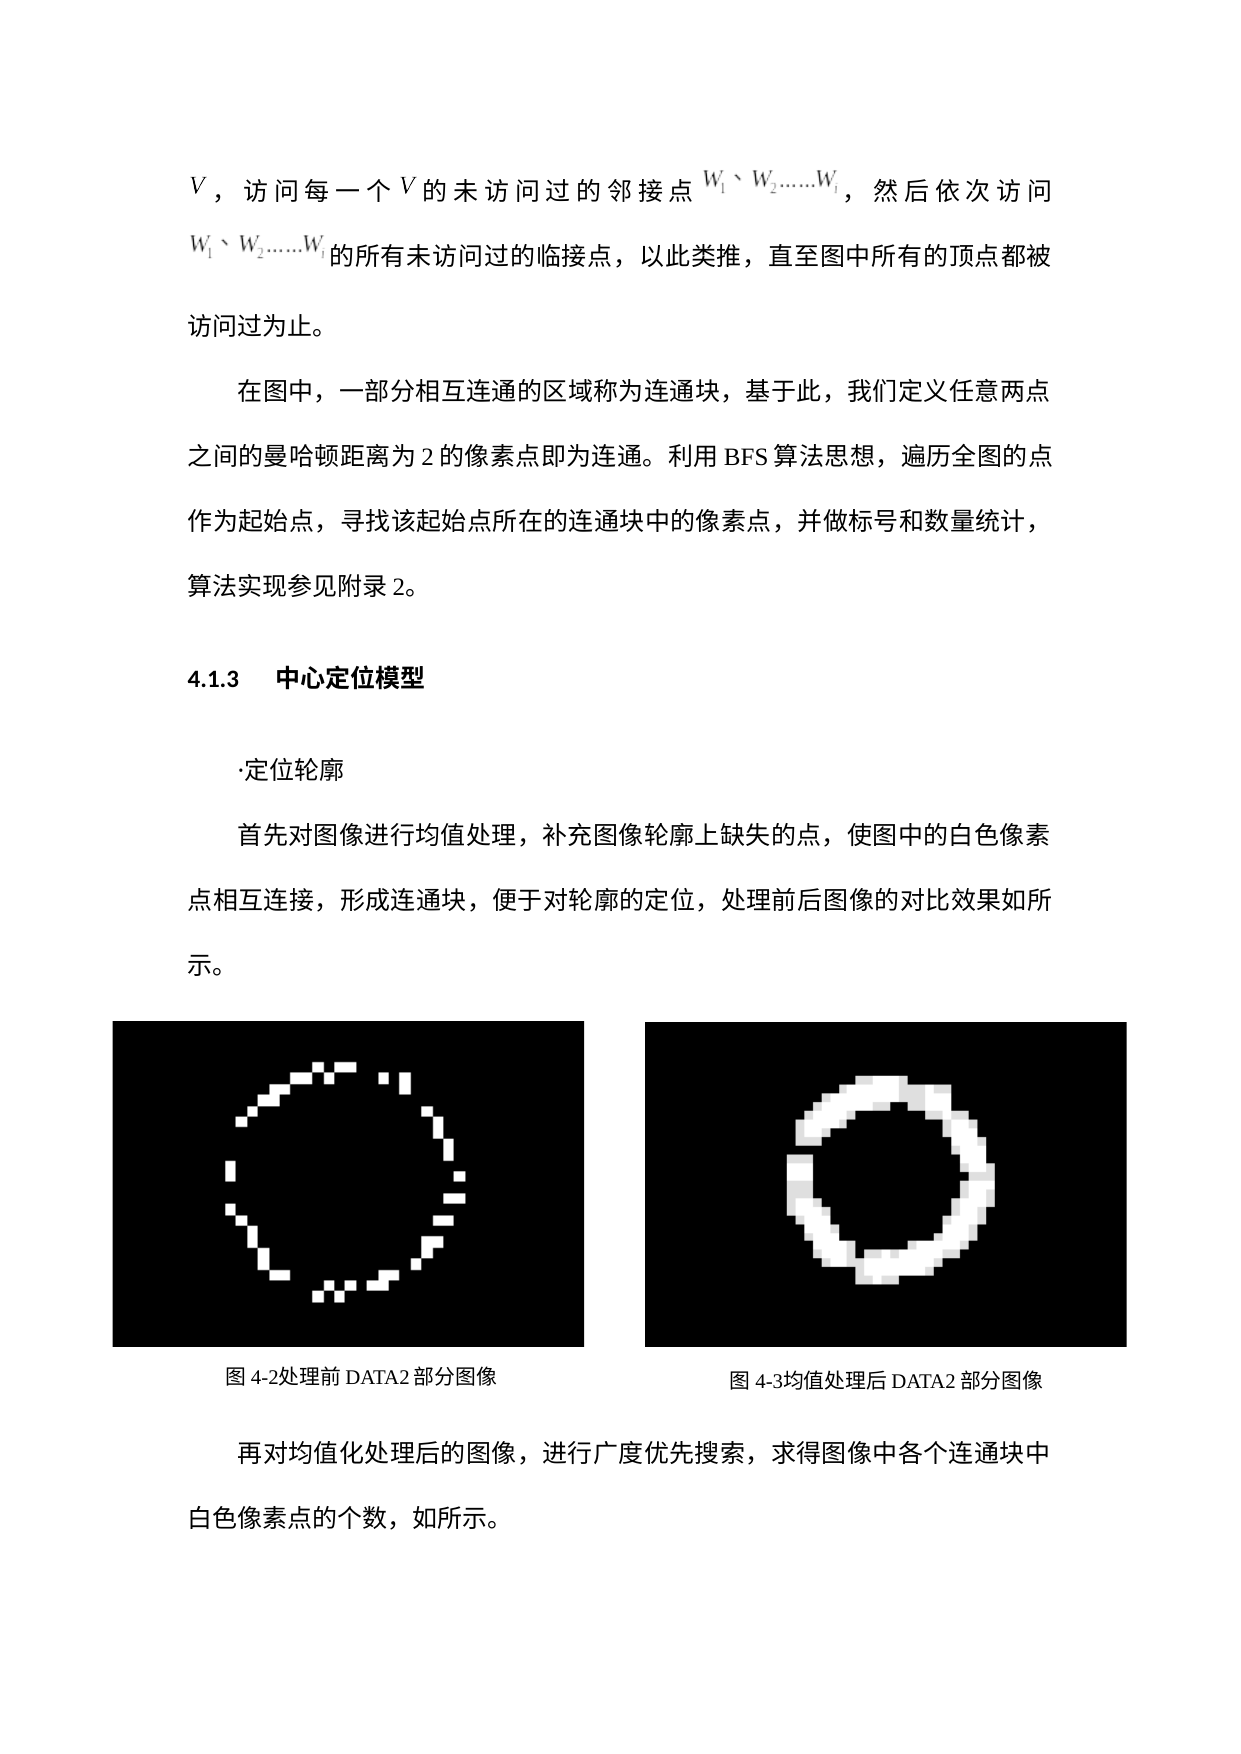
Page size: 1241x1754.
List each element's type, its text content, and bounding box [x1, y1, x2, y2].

text 再对均值化处理后的图像，进行广度优先搜索，求得图像中各个连通块中白色像素点的个数，如表 4-1所示。 [187, 1419, 1053, 1549]
subtitle 中心定位模型 [187, 644, 1053, 709]
text 首先对图像进行均值处理，补充图像轮廓上缺失的点，使图中的白色像素点相互连接，形成连通块，便于对轮廓的定位，处理前后图像的对比效果如图 4-4图 4-5所示。 [187, 801, 1053, 996]
picture [112, 1021, 585, 1347]
text ·定位轮廓 [187, 736, 1053, 801]
picture [645, 1022, 1127, 1347]
text 在图中，一部分相互连通的区域称为连通块，基于此，我们定义任意两点之间的曼哈顿距离为2的像素点即为连通。利用BFS算法思想，遍历全图的点作为起始点，寻找该起始点所在的连通块中的像素点，并做标号和数量统计，算法实现参见附录2。 [187, 357, 1053, 617]
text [187, 162, 1053, 357]
